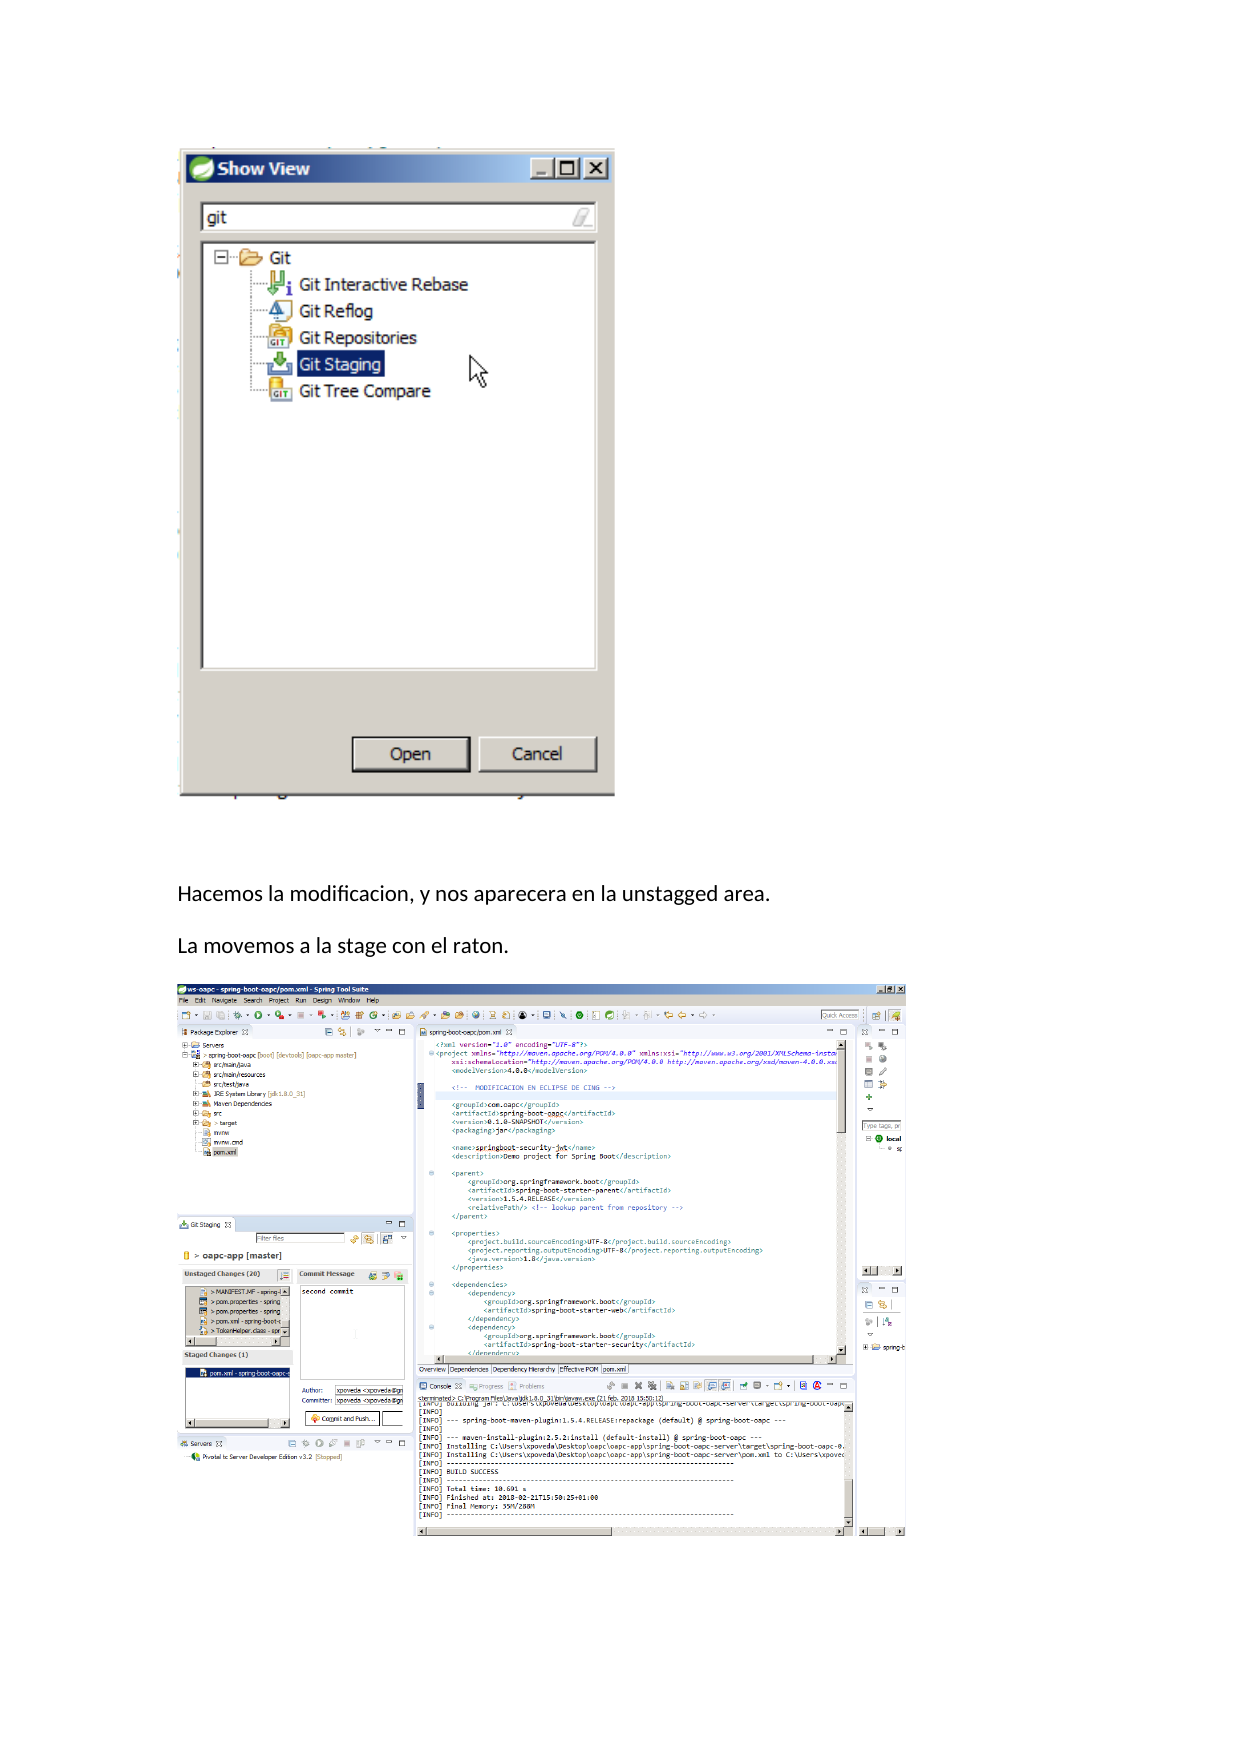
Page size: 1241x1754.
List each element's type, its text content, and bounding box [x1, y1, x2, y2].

picture [177, 147, 615, 801]
picture [177, 984, 906, 1536]
text La movemos a la stage con el raton. [177, 932, 1063, 960]
text Hacemos la modificacion, y nos aparecera en la unstagged area. [177, 879, 1063, 907]
